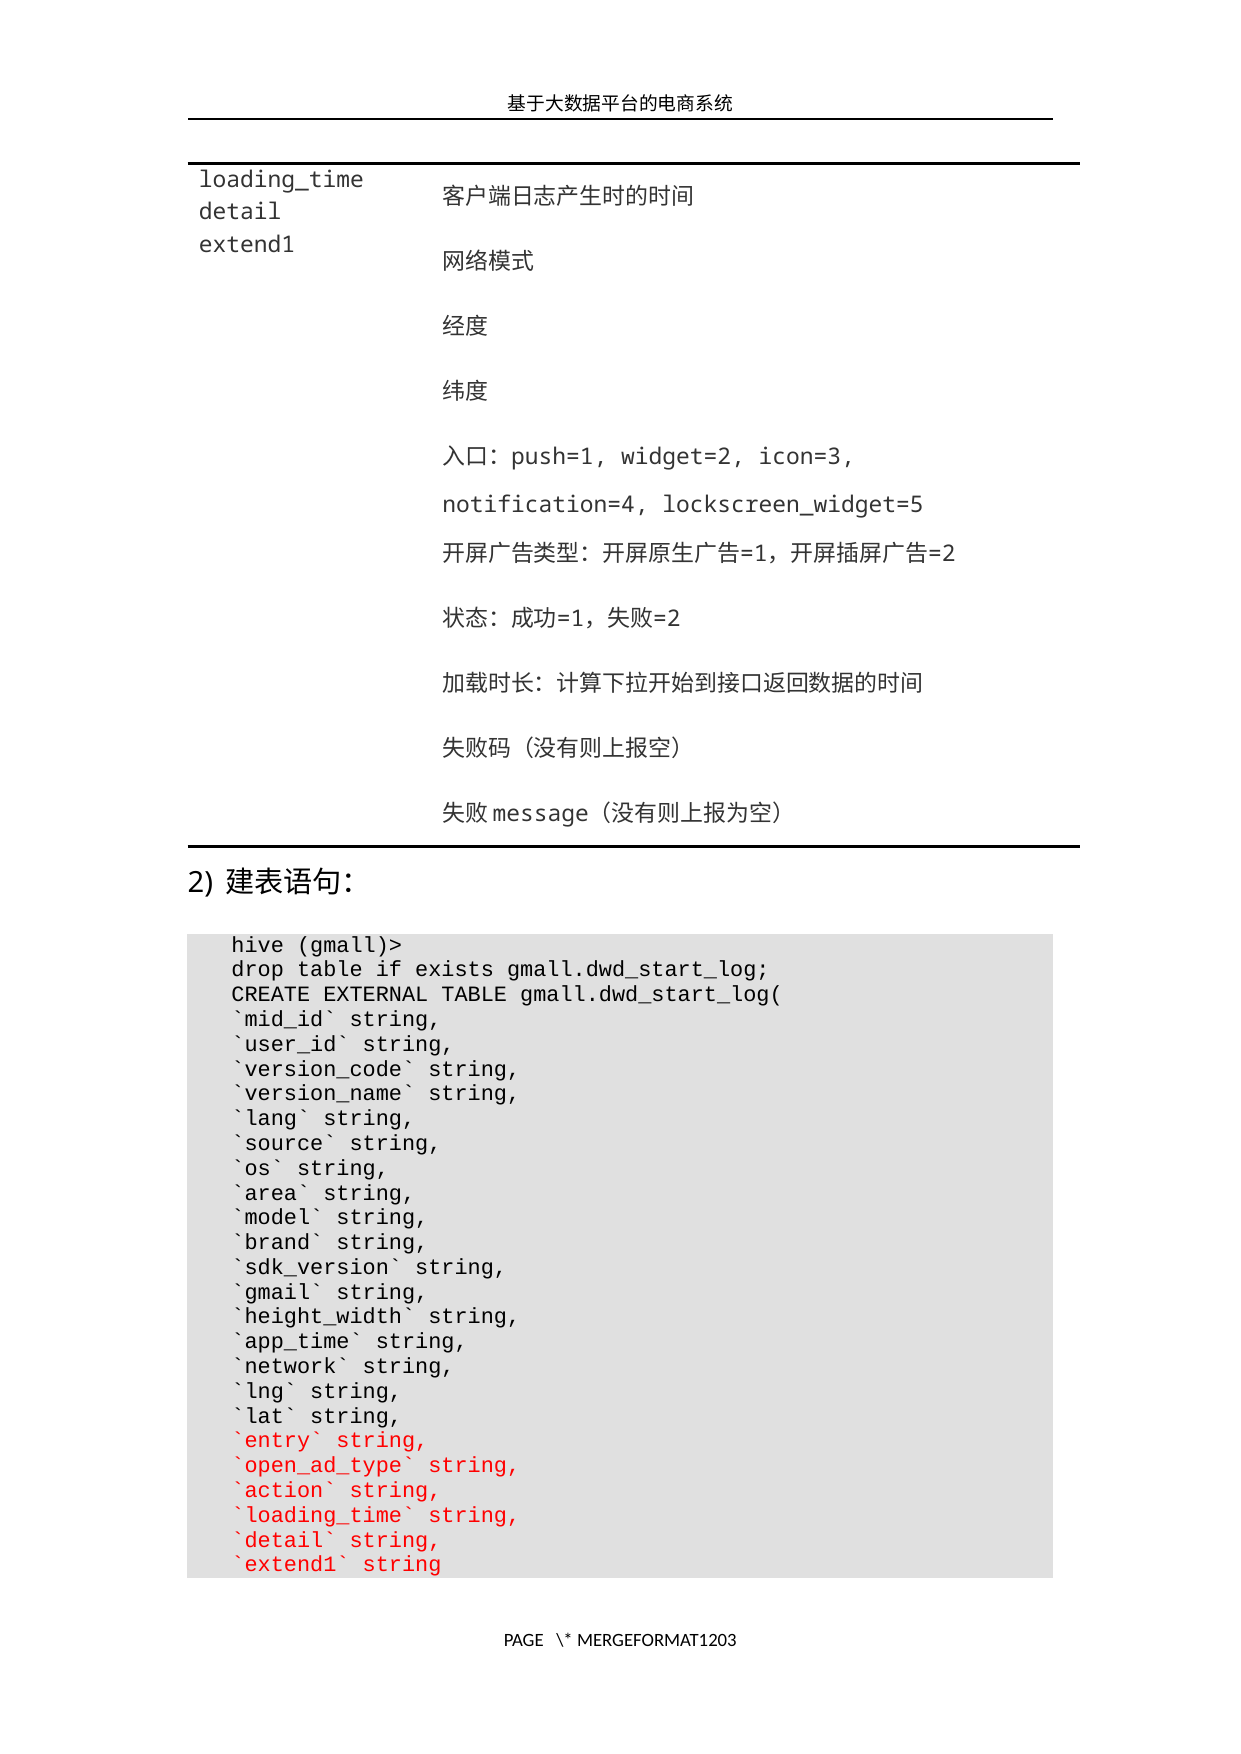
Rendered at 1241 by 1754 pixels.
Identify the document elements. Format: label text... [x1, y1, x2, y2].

text `version_name` string, [187, 1082, 1053, 1107]
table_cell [431, 165, 1080, 844]
text `lng` string, [187, 1380, 1053, 1405]
text `action` string, [187, 1479, 1053, 1504]
text hive (gmall)> [187, 934, 1053, 958]
text `user_id` string, [187, 1033, 1053, 1058]
text `model` string, [187, 1206, 1053, 1231]
text `lang` string, [187, 1107, 1053, 1132]
text CREATE EXTERNAL TABLE gmall.dwd_start_log( [187, 983, 1053, 1008]
list 建表语句： [187, 848, 1053, 913]
text `extend1` string [187, 1553, 1053, 1578]
text `os` string, [187, 1157, 1053, 1182]
text `network` string, [187, 1355, 1053, 1380]
text `mid_id` string, [187, 1008, 1053, 1033]
text `gmail` string, [187, 1281, 1053, 1306]
text `sdk_version` string, [187, 1256, 1053, 1281]
text `loading_time` string, [187, 1504, 1053, 1529]
text `detail` string, [187, 1529, 1053, 1553]
text `open_ad_type` string, [187, 1454, 1053, 1479]
text `lat` string, [187, 1405, 1053, 1429]
text `entry` string, [187, 1429, 1053, 1454]
text `version_code` string, [187, 1058, 1053, 1082]
text `source` string, [187, 1132, 1053, 1157]
text `height_width` string, [187, 1306, 1053, 1330]
text `app_time` string, [187, 1330, 1053, 1355]
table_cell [188, 165, 431, 844]
text drop table if exists gmall.dwd_start_log; [187, 958, 1053, 983]
text `brand` string, [187, 1231, 1053, 1256]
text `area` string, [187, 1182, 1053, 1206]
